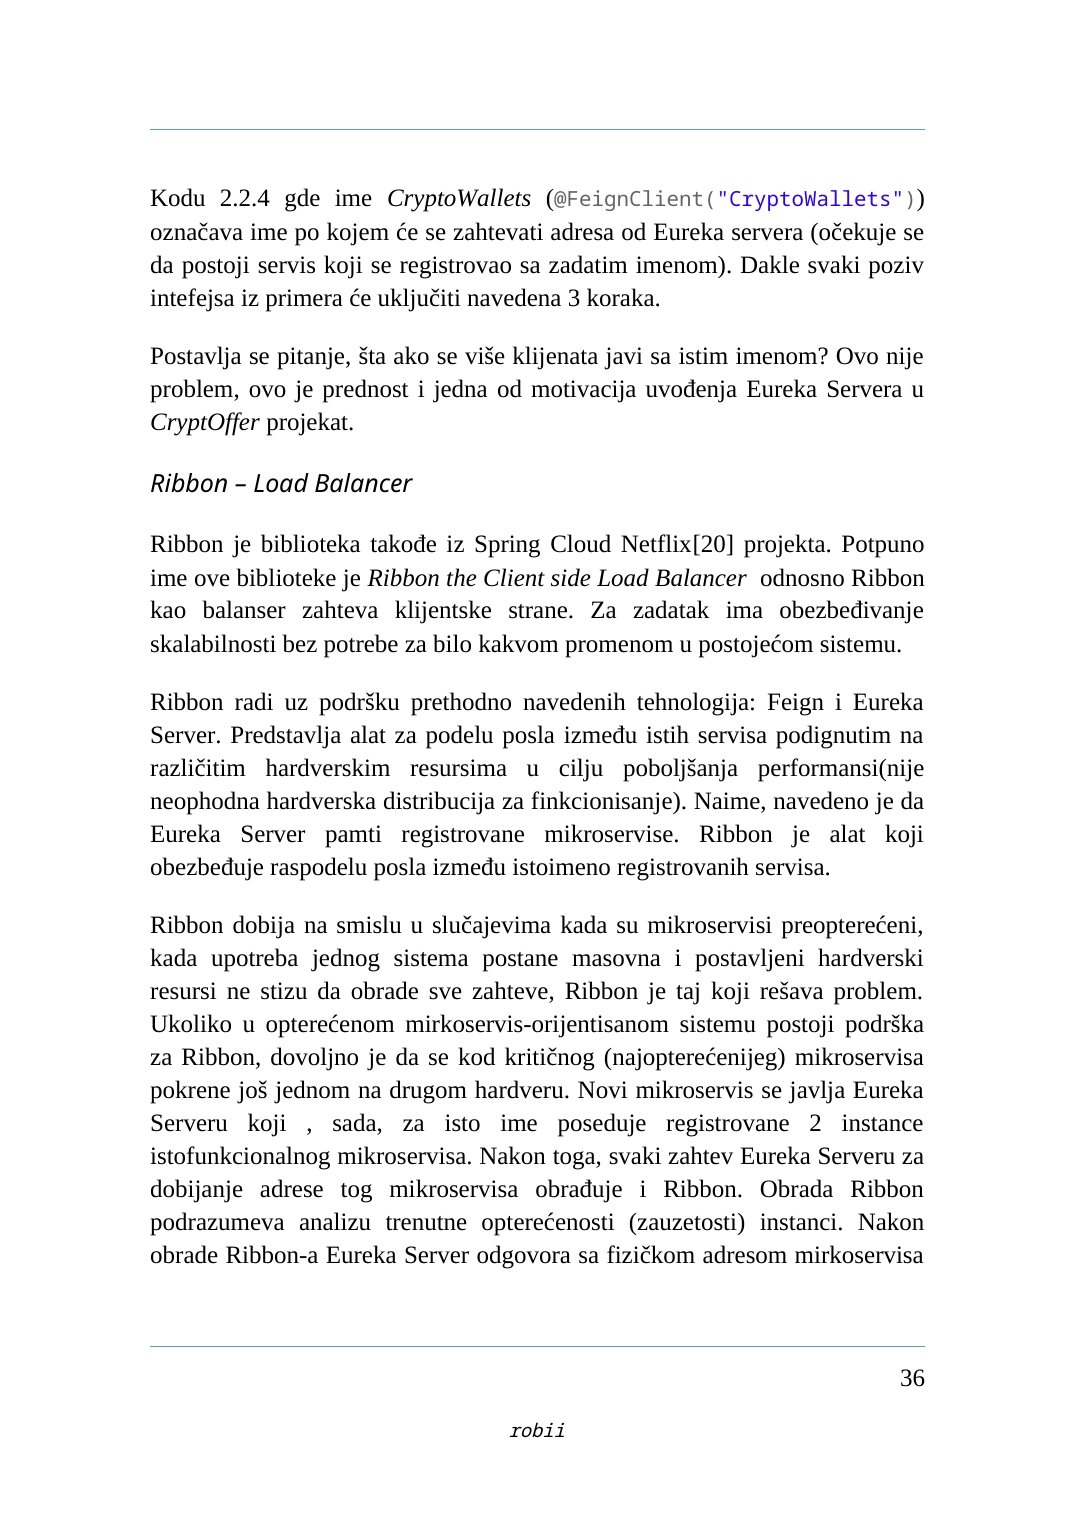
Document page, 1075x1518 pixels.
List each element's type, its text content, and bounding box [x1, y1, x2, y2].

text Ribbon radi uz podršku prethodno navedenih tehnologija: Feign i Eureka Server. Predstavlja alat za podelu posla između istih servisa podignutim na različitim hardverskim resursima u cilju poboljšanja performansi(nije neophodna hardverska distribucija za finkcionisanje). Naime, navedeno je da Eureka Server pamti registrovane mikroservise. Ribbon je alat koji obezbeđuje raspodelu posla između istoimeno registrovanih servisa. [150, 687, 925, 881]
subtitle Ribbon – Load Balancer [150, 465, 925, 499]
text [150, 910, 925, 1269]
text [150, 183, 925, 312]
text Ribbon je biblioteka takođe iz Spring Cloud Netflix[20] projekta. Potpuno ime ove biblioteke je Ribbon the Client side Load Balancer odnosno Ribbon kao balanser zahteva klijentske strane. Za zadatak ima obezbeđivanje skalabilnosti bez potrebe za bilo kakvom promenom u postojećom sistemu. [150, 529, 925, 657]
text Postavlja se pitanje, šta ako se više klijenata javi sa istim imenom? Ovo nije problem, ovo je prednost i jedna od motivacija uvođenja Eureka Servera u CryptOffer projekat. [150, 341, 925, 436]
